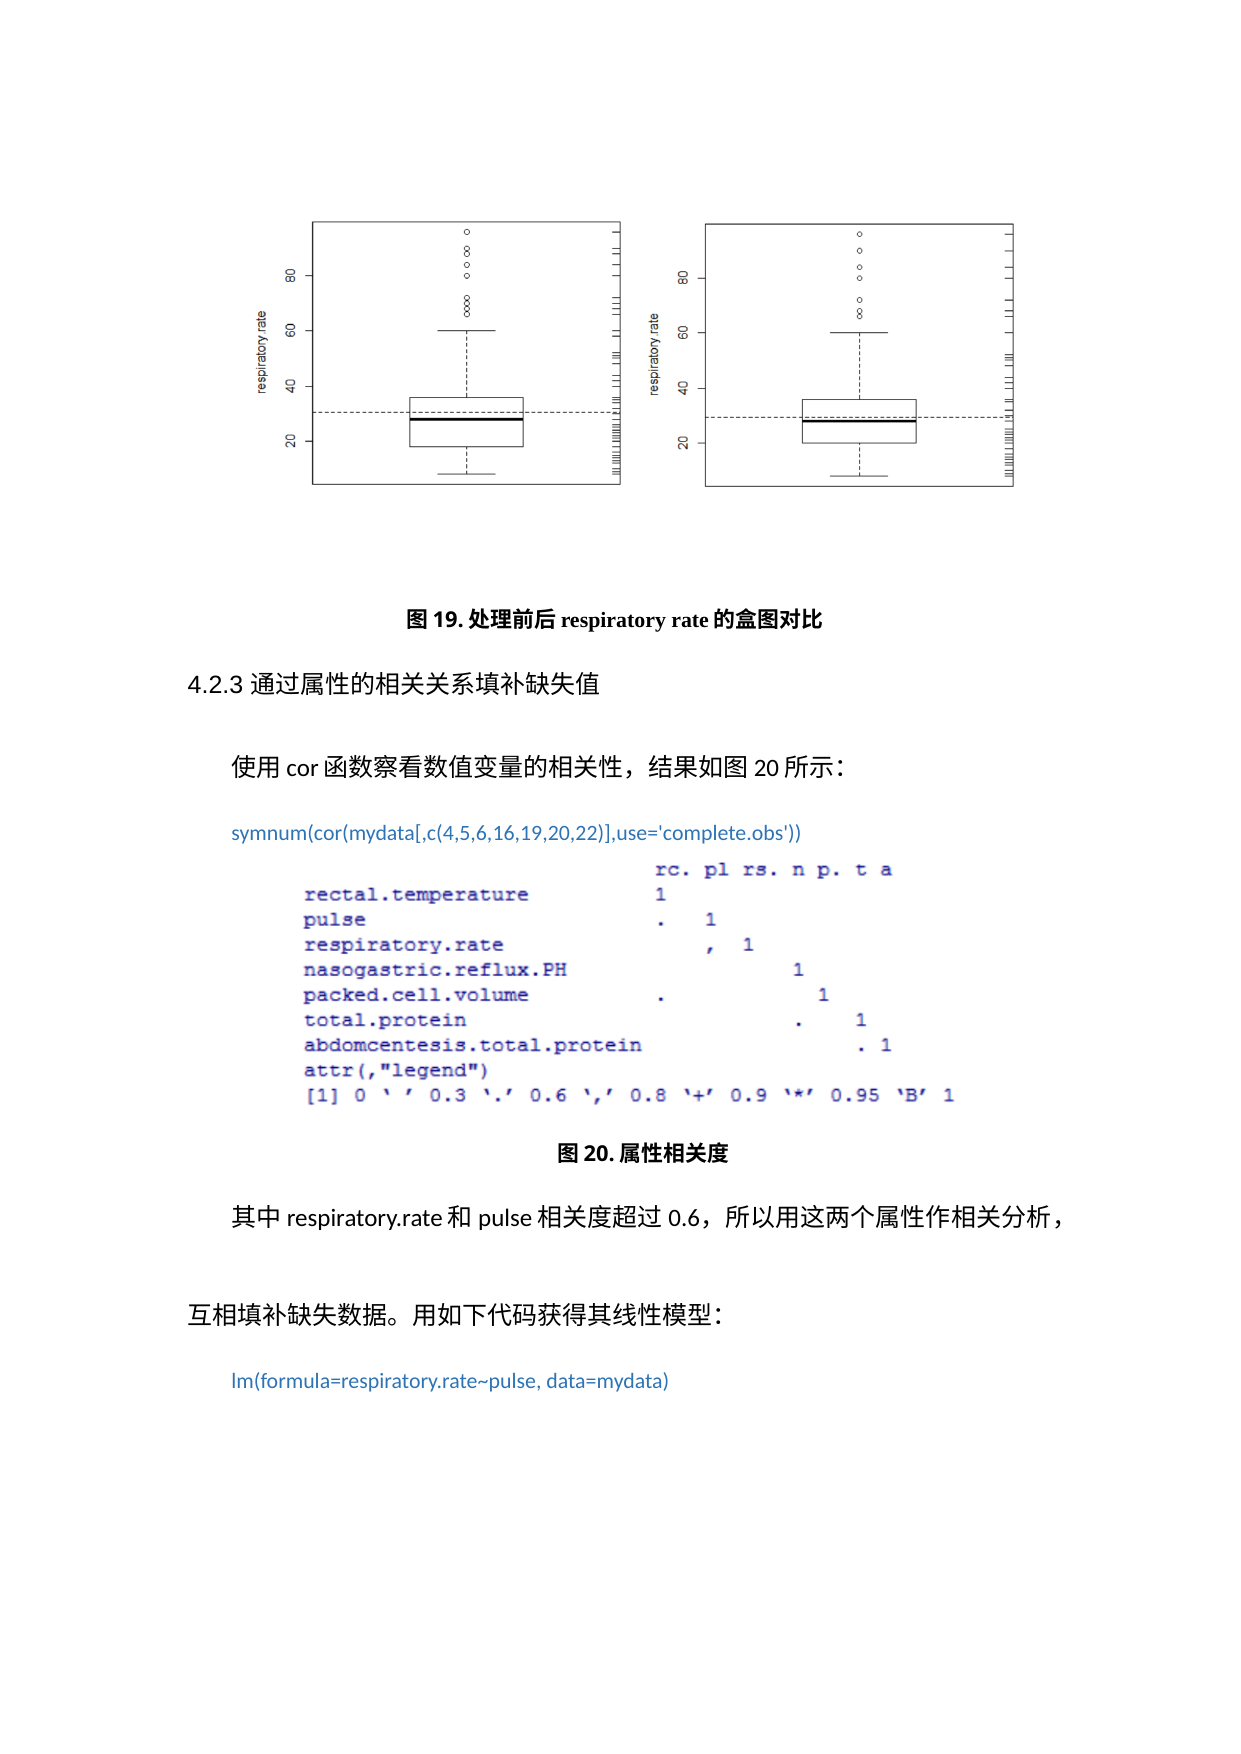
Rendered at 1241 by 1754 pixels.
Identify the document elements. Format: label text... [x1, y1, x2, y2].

text 图19. 处理前后respiratory rate的盒图对比 [187, 601, 1053, 634]
picture [253, 162, 1043, 559]
text 其中respiratory.rate和pulse相关度超过0.6，所以用这两个属性作相关分析，互相填补缺失数据。用如下代码获得其线性模型： [187, 1183, 1053, 1346]
text 图20. 属性相关度 [187, 1135, 1053, 1168]
text 4.2.3 通过属性的相关关系填补缺失值 [187, 650, 1053, 715]
picture [299, 861, 985, 1113]
text lm(formula=respiratory.rate~pulse, data=mydata) [231, 1364, 1053, 1397]
text symnum(cor(mydata[,c(4,5,6,16,19,20,22)],use='complete.obs')) [231, 816, 1053, 848]
text 使用cor函数察看数值变量的相关性，结果如图20所示： [231, 733, 1053, 798]
